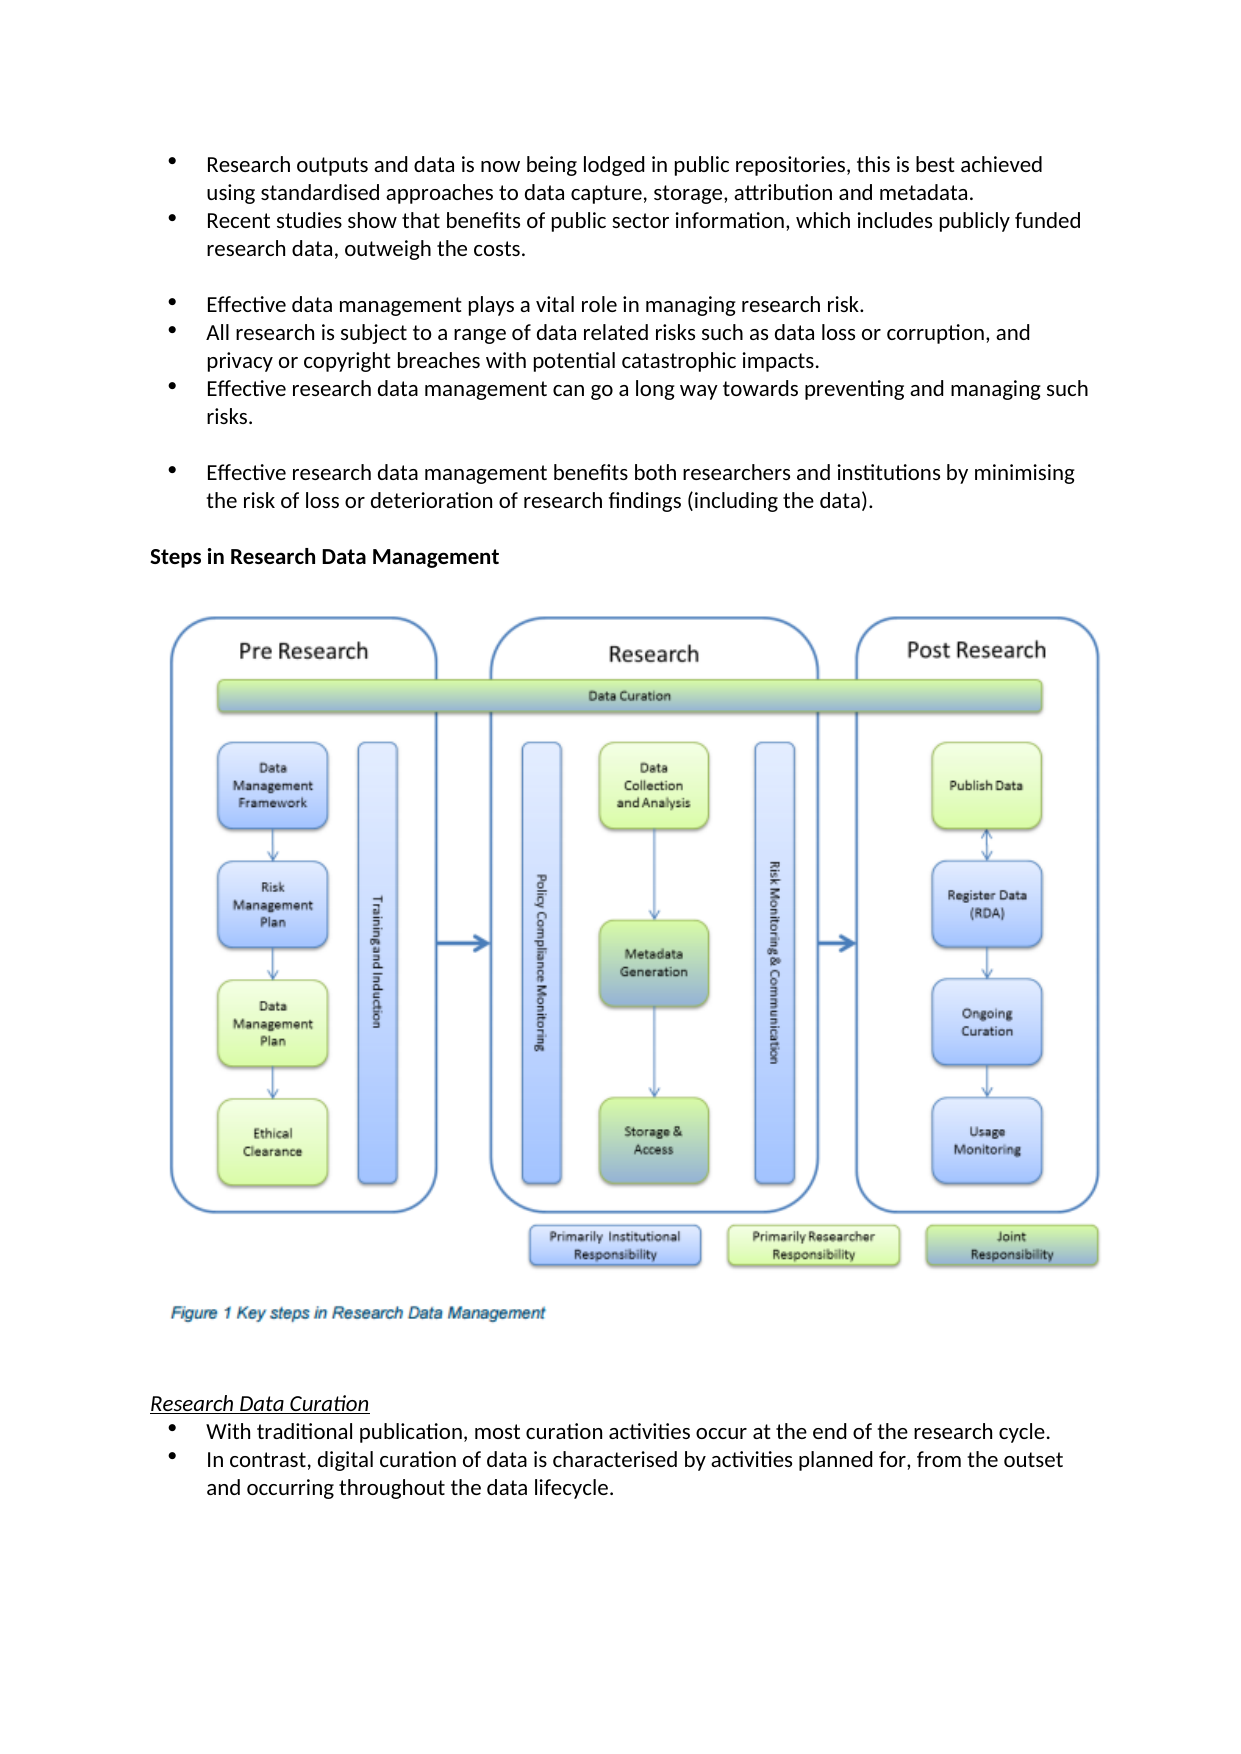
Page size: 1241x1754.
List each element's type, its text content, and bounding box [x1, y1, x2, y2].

text Research Data Curation [150, 1389, 1090, 1417]
list Effective research data management benefits both researchers and institutions by minimising the risk of loss or deterioration of research findings (including the data). [169, 458, 1090, 514]
list All research is subject to a range of data related risks such as data loss or corruption, and privacy or copyright breaches with potential catastrophic impacts. [169, 318, 1090, 374]
list Effective research data management can go a long way towards preventing and managing such risks. [169, 374, 1090, 430]
list With traditional publication, most curation activities occur at the end of the research cycle. [169, 1417, 1090, 1445]
picture [150, 598, 1130, 1333]
text Steps in Research Data Management [150, 542, 1090, 570]
list Recent studies show that benefits of public sector information, which includes publicly funded research data, outweigh the costs. [169, 206, 1090, 262]
list Research outputs and data is now being lodged in public repositories, this is best achieved using standardised approaches to data capture, storage, attribution and metadata. [169, 150, 1090, 206]
list Effective data management plays a vital role in managing research risk. [169, 290, 1090, 318]
list In contrast, digital curation of data is characterised by activities planned for, from the outset and occurring throughout the data lifecycle. [169, 1445, 1090, 1501]
